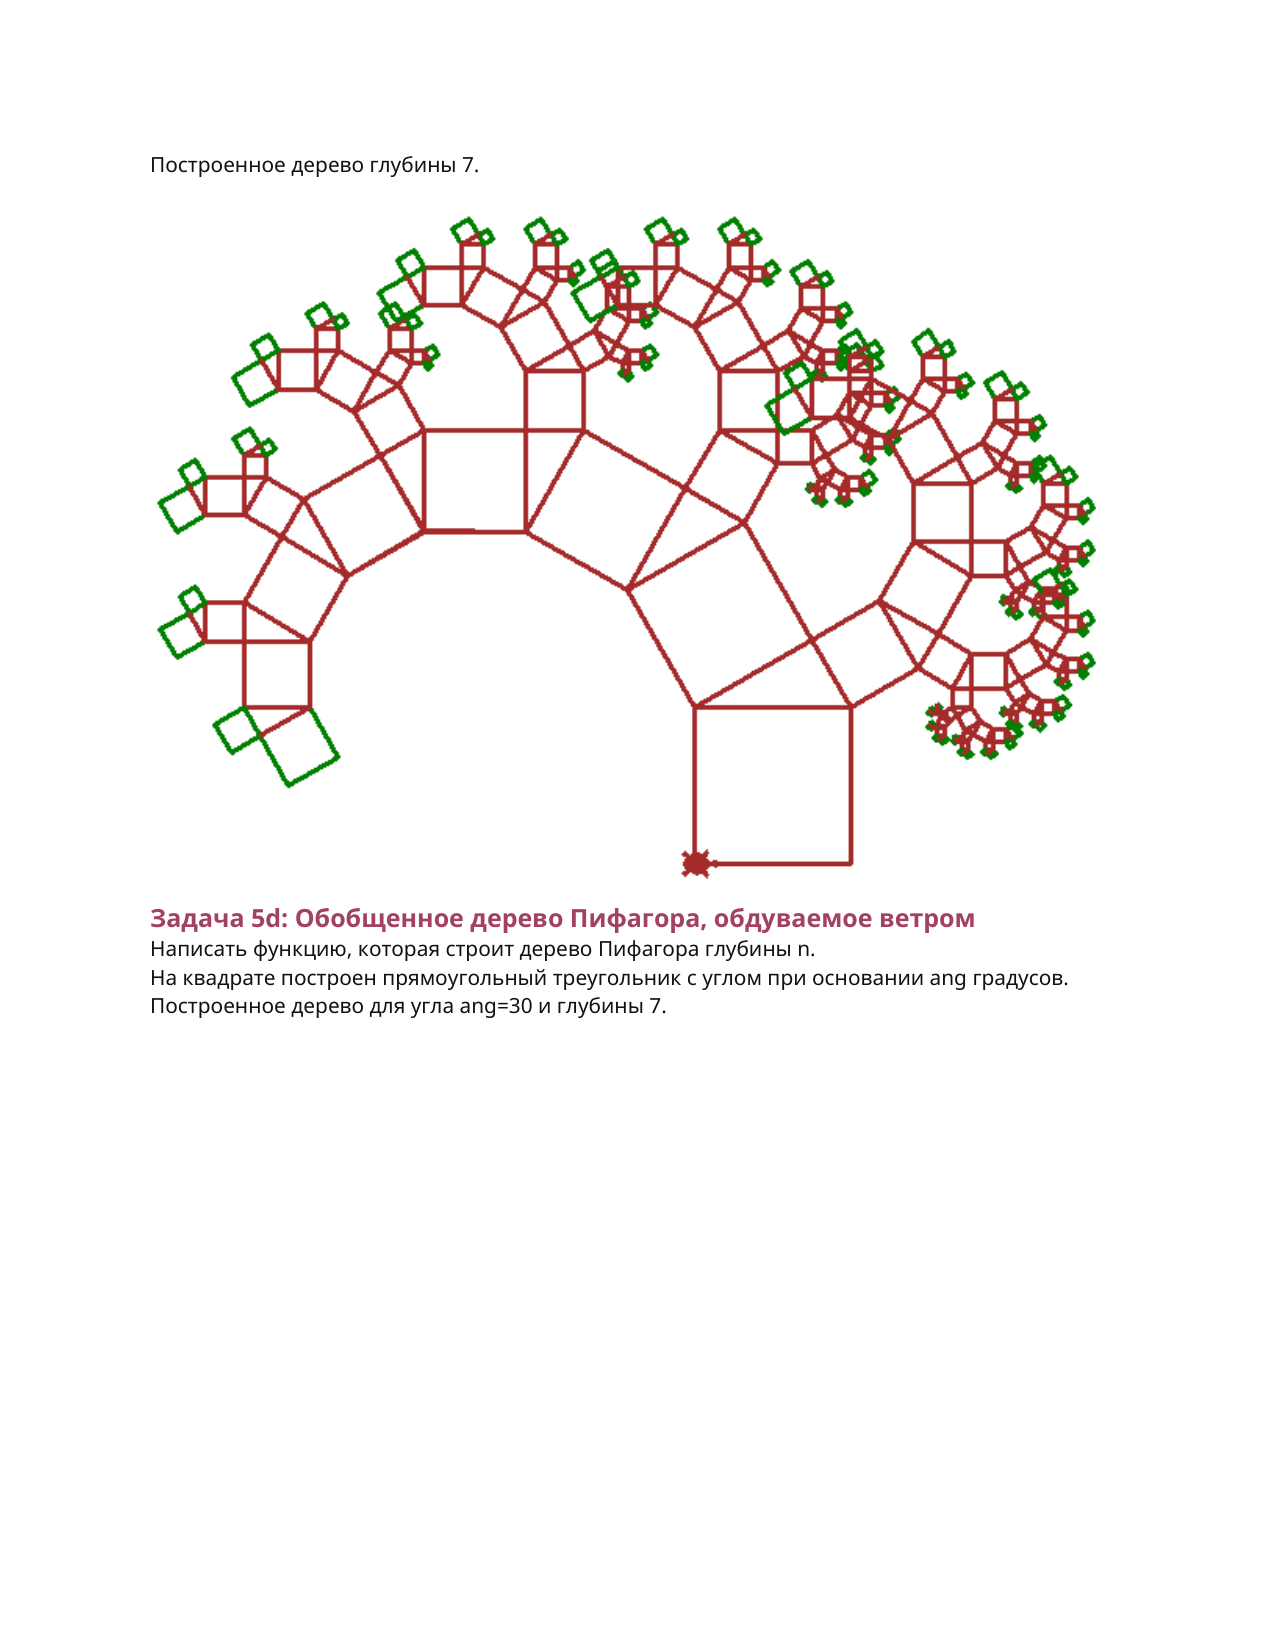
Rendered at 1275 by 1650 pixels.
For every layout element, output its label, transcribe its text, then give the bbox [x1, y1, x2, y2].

text Написать функцию, которая строит дерево Пифагора глубины n. [150, 934, 1125, 963]
text Построенное дерево для угла ang=30 и глубины 7. [150, 991, 1125, 1020]
subtitle Задача 5d: Обобщенное дерево Пифагора, обдуваемое ветром [150, 901, 1125, 934]
text На квадрате построен прямоугольный треугольник с углом при основании ang градусов. [150, 963, 1125, 991]
picture [150, 178, 1121, 901]
text Построенное дерево глубины 7. [150, 150, 1125, 178]
